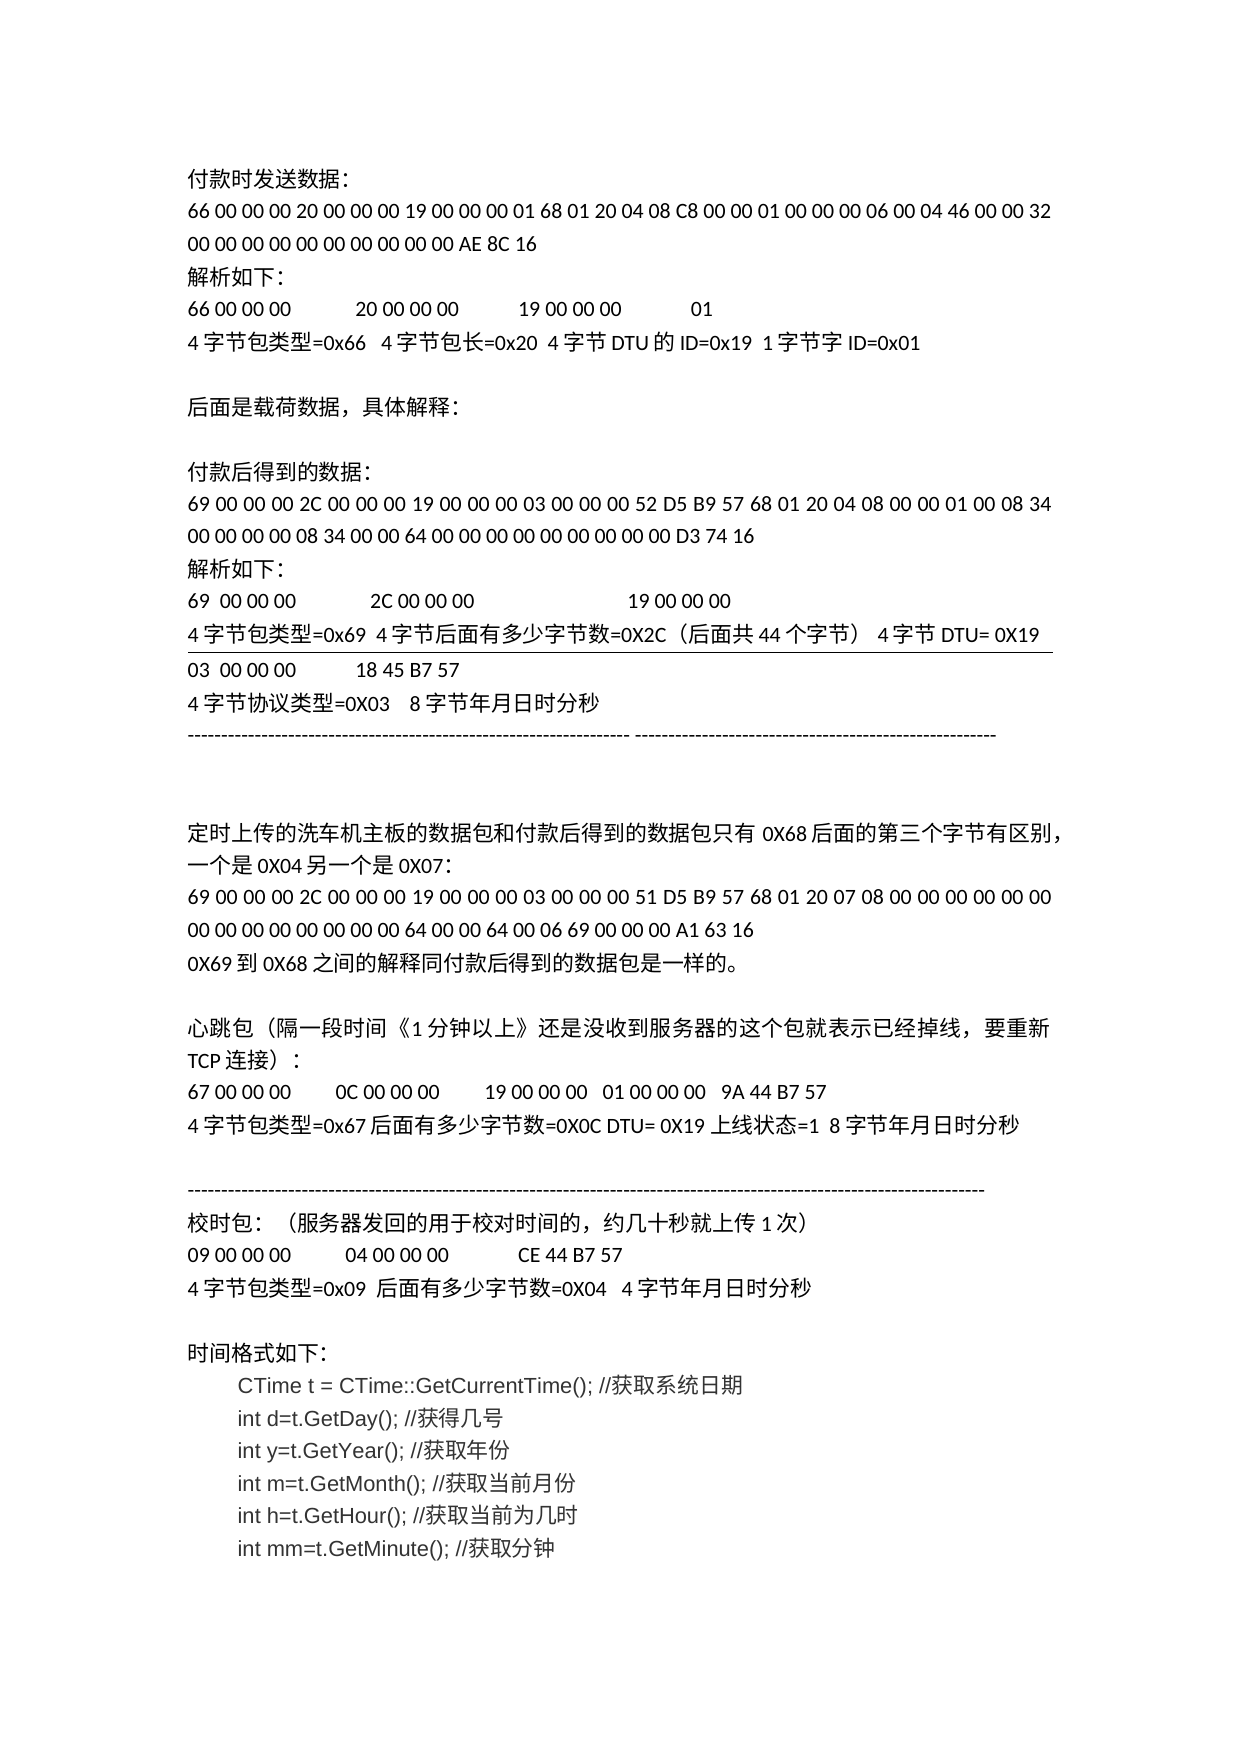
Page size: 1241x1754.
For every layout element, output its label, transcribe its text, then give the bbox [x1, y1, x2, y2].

text 时间格式如下： [187, 1336, 1053, 1368]
text ----------------------------------------------------------------------------------------------------------------------- [187, 1173, 1053, 1206]
text 03 00 00 00 18 45 B7 57 [187, 653, 1053, 686]
text 付款时发送数据： [187, 162, 1053, 194]
text 4字节协议类型=0X03 8字节年月日时分秒 [187, 686, 1053, 718]
text 69 00 00 00 2C 00 00 00 19 00 00 00 03 00 00 00 52 D5 B9 57 68 01 20 04 08 00 00 01 00 08 34 00 00 00 00 08 34 00 00 64 00 00 00 00 00 00 00 00 00 D3 74 16 [187, 487, 1053, 552]
text CTime t = CTime::GetCurrentTime(); //获取系统日期 [187, 1368, 1053, 1401]
text 4字节包类型=0x69 4字节后面有多少字节数=0X2C（后面共44个字节） 4字节DTU= 0X19 [187, 617, 1053, 653]
text 4字节包类型=0x09 后面有多少字节数=0X04 4字节年月日时分秒 [187, 1271, 1053, 1303]
text 0X69到0X68之间的解释同付款后得到的数据包是一样的。 [187, 946, 1053, 978]
text int y=t.GetYear(); //获取年份 [187, 1433, 1053, 1466]
text 解析如下： [187, 552, 1053, 584]
text int mm=t.GetMinute(); //获取分钟 [187, 1531, 1053, 1563]
text 66 00 00 00 20 00 00 00 19 00 00 00 01 68 01 20 04 08 C8 00 00 01 00 00 00 06 00 04 46 00 00 32 00 00 00 00 00 00 00 00 00 00 AE 8C 16 [187, 194, 1053, 259]
text int m=t.GetMonth(); //获取当前月份 [187, 1466, 1053, 1498]
text 心跳包（隔一段时间《1分钟以上》还是没收到服务器的这个包就表示已经掉线，要重新TCP连接）： [187, 1011, 1053, 1076]
text 4字节包类型=0x67后面有多少字节数=0X0C DTU= 0X19 上线状态=1 8字节年月日时分秒 [187, 1108, 1053, 1141]
text 后面是载荷数据，具体解释： [187, 389, 1053, 422]
text 69 00 00 00 2C 00 00 00 19 00 00 00 [187, 584, 1053, 617]
text ------------------------------------------------------------------ ------------------------------------------------------ [187, 718, 1053, 751]
text 66 00 00 00 20 00 00 00 19 00 00 00 01 [187, 292, 1053, 324]
text 付款后得到的数据： [187, 454, 1053, 487]
text int h=t.GetHour(); //获取当前为几时 [187, 1498, 1053, 1531]
text 定时上传的洗车机主板的数据包和付款后得到的数据包只有0X68后面的第三个字节有区别，一个是0X04另一个是0X07： [187, 816, 1053, 881]
text 校时包：（服务器发回的用于校对时间的，约几十秒就上传1次） [187, 1206, 1053, 1238]
text 67 00 00 00 0C 00 00 00 19 00 00 00 01 00 00 00 9A 44 B7 57 [187, 1076, 1053, 1108]
text 09 00 00 00 04 00 00 00 CE 44 B7 57 [187, 1238, 1053, 1271]
text 69 00 00 00 2C 00 00 00 19 00 00 00 03 00 00 00 51 D5 B9 57 68 01 20 07 08 00 00 00 00 00 00 00 00 00 00 00 00 00 00 64 00 00 64 00 06 69 00 00 00 A1 63 16 [187, 881, 1053, 946]
text 解析如下： [187, 259, 1053, 292]
text 4字节包类型=0x66 4字节包长=0x20 4字节DTU的ID=0x19 1字节字ID=0x01 [187, 324, 1053, 357]
text int d=t.GetDay(); //获得几号 [187, 1401, 1053, 1433]
